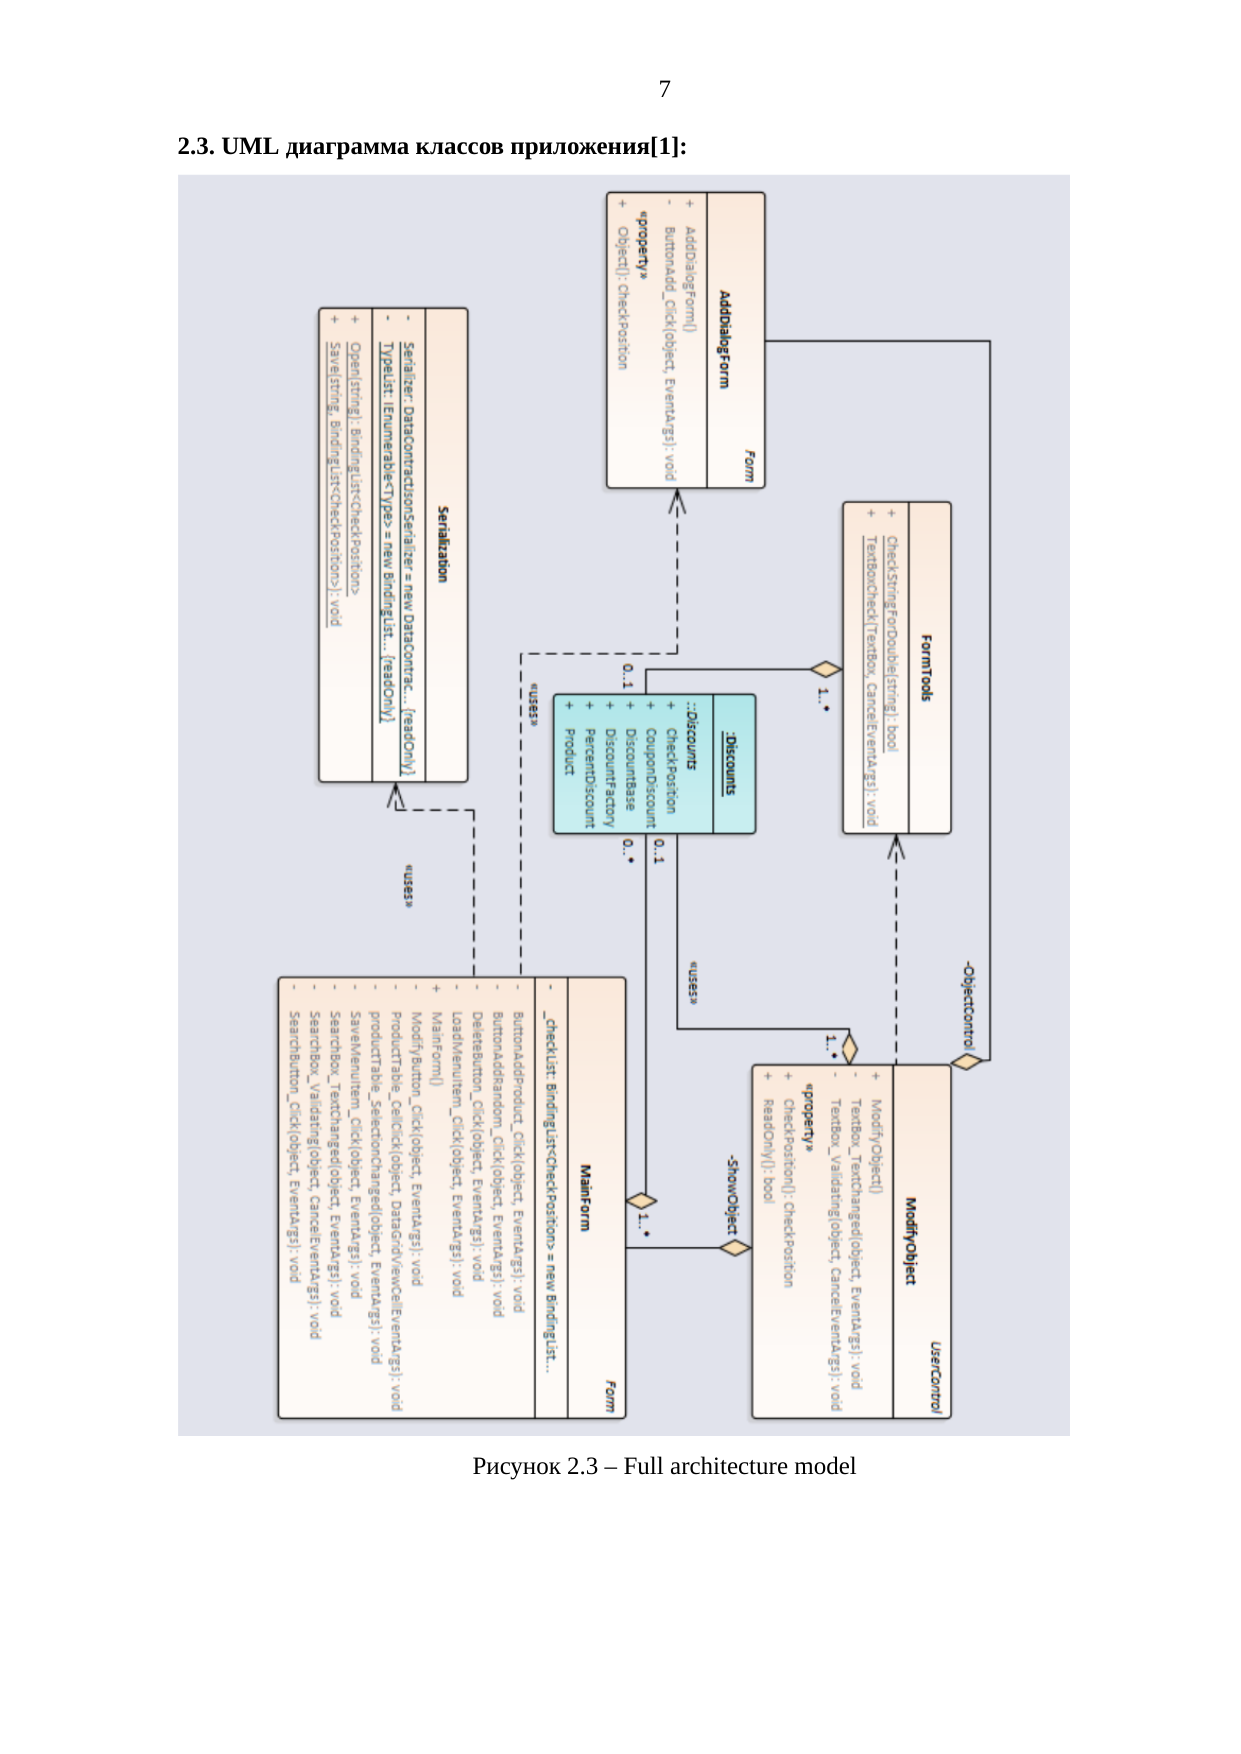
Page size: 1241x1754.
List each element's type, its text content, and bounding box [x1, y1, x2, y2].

text 2.3. UML диаграмма классов приложения[1]: [177, 131, 1152, 160]
text Рисунок 2.3 – Full architecture model [177, 1451, 1152, 1480]
picture [179, 176, 1070, 1435]
